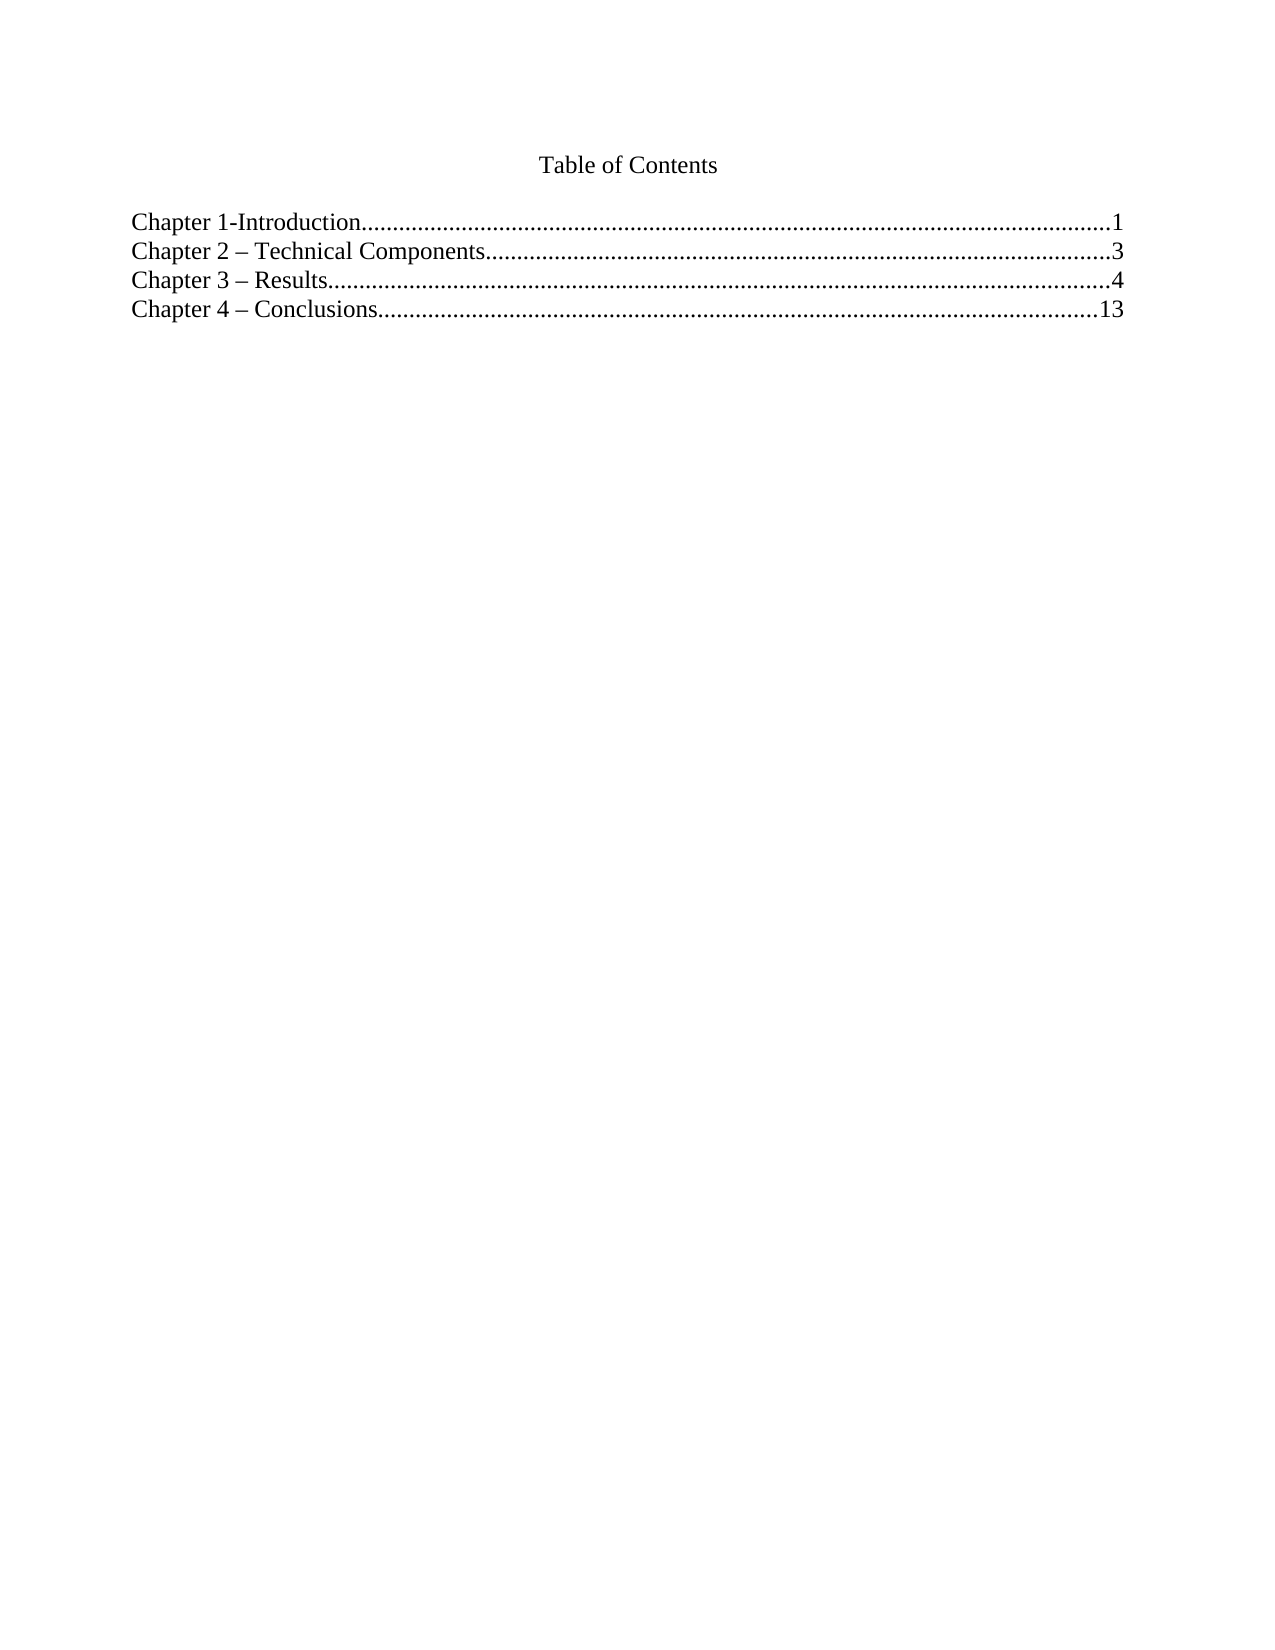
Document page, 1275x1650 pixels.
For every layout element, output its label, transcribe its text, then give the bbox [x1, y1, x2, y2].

text Chapter 4 – Conclusions 13 [131, 294, 1125, 322]
text Chapter 2 – Technical Components 3 [131, 236, 1125, 265]
text Chapter 3 – Results 4 [131, 265, 1125, 294]
text Table of Contents [131, 150, 1125, 179]
text Chapter 1-Introduction 1 [131, 207, 1125, 236]
